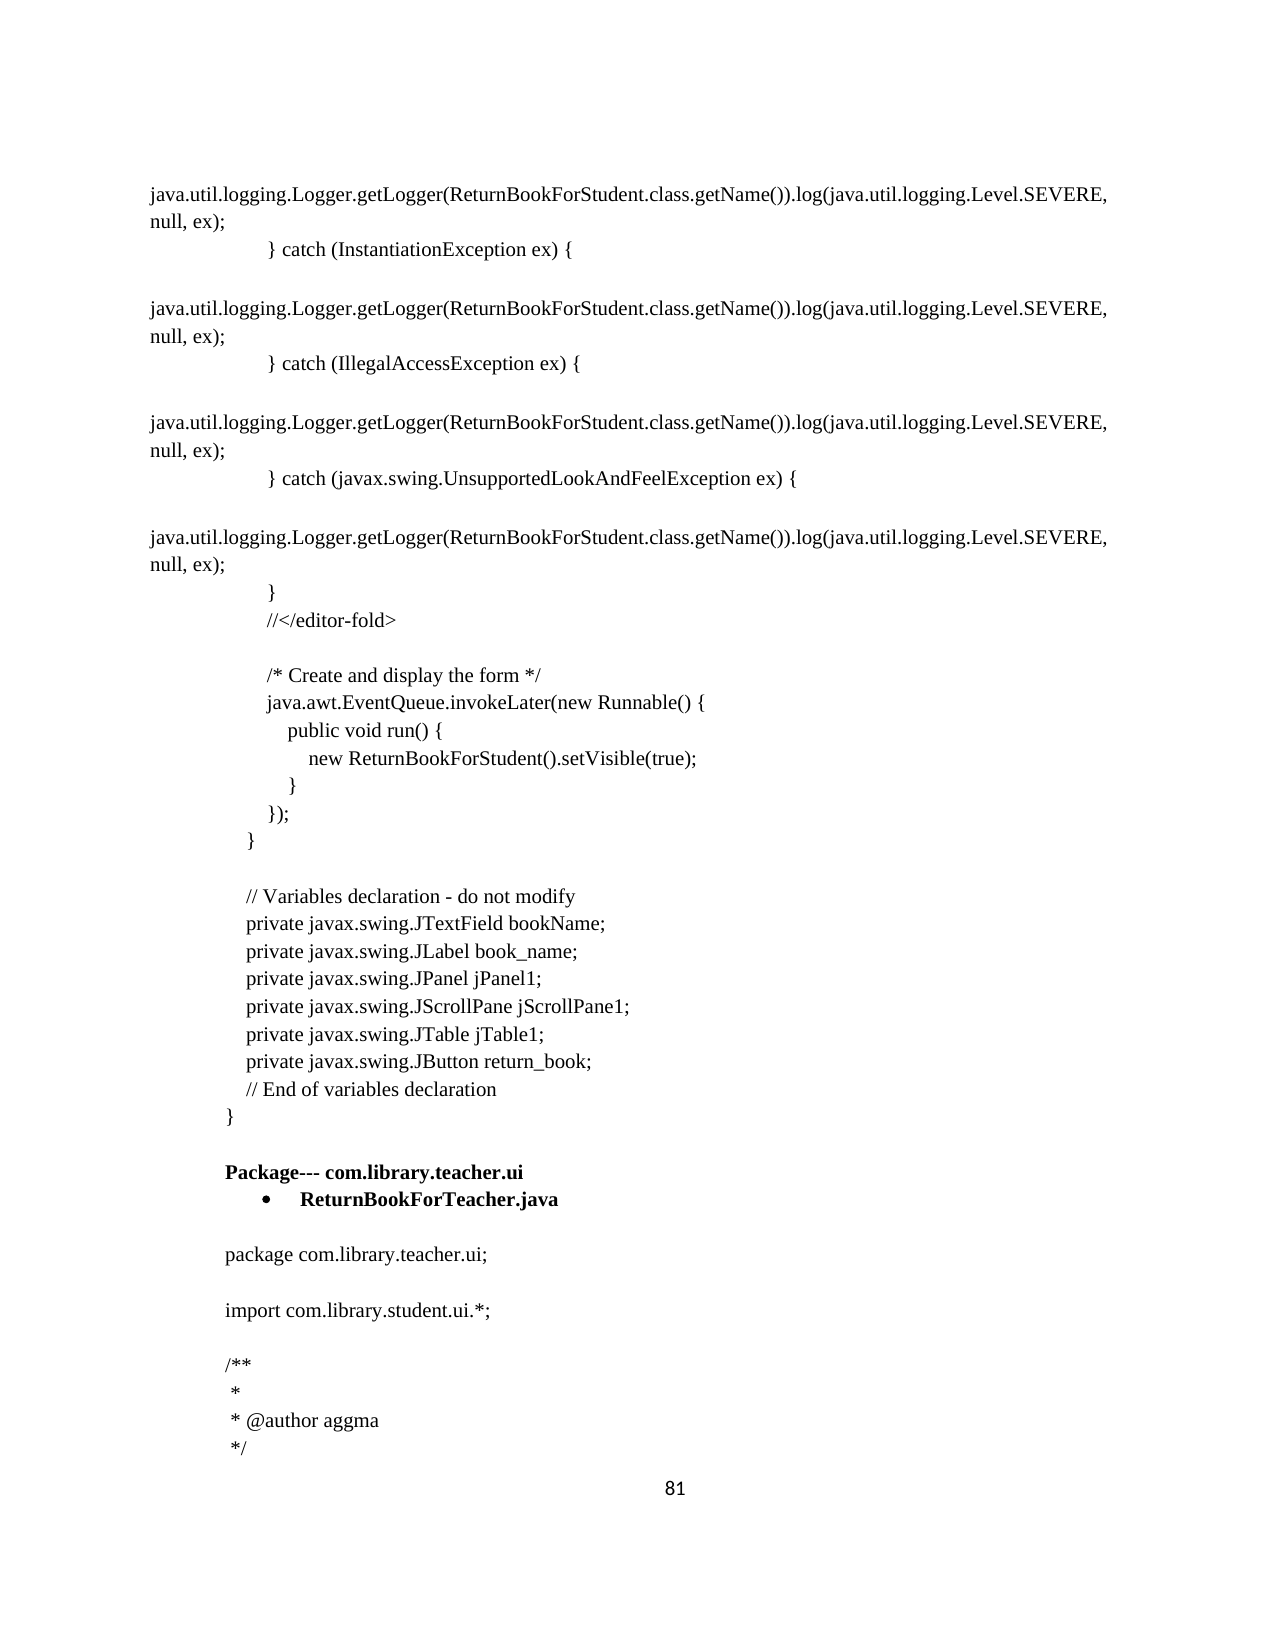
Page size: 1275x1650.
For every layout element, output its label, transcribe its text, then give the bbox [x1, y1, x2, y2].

text Package--- com.library.teacher.ui [150, 1159, 1125, 1184]
text * [150, 1380, 1125, 1404]
text } [150, 580, 1125, 604]
text } [150, 773, 1125, 797]
text */ [150, 1436, 1125, 1460]
text // Variables declaration - do not modify [150, 883, 1125, 908]
text } catch (javax.swing.UnsupportedLookAndFeelException ex) { [150, 466, 1125, 489]
text import com.library.student.ui.*; [150, 1298, 1125, 1322]
text public void run() { [150, 718, 1125, 742]
text java.util.logging.Logger.getLogger(ReturnBookForStudent.class.getName()).log(java.util.logging.Level.SEVERE, null, ex); [150, 150, 1125, 233]
text } [150, 1104, 1125, 1128]
text private javax.swing.JPanel jPanel1; [150, 966, 1125, 990]
text * @author aggma [150, 1408, 1125, 1432]
list ReturnBookForTeacher.java [262, 1187, 1125, 1211]
text /** [150, 1353, 1125, 1377]
text java.util.logging.Logger.getLogger(ReturnBookForStudent.class.getName()).log(java.util.logging.Level.SEVERE, null, ex); [150, 379, 1125, 462]
text }); [150, 801, 1125, 825]
text private javax.swing.JTable jTable1; [150, 1022, 1125, 1046]
text // End of variables declaration [150, 1077, 1125, 1101]
text private javax.swing.JLabel book_name; [150, 939, 1125, 963]
text new ReturnBookForStudent().setVisible(true); [150, 746, 1125, 769]
text package com.library.teacher.ui; [150, 1242, 1125, 1266]
text private javax.swing.JTextField bookName; [150, 911, 1125, 935]
text } [150, 828, 1125, 852]
text /* Create and display the form */ [150, 663, 1125, 687]
text } catch (IllegalAccessException ex) { [150, 351, 1125, 375]
text java.util.logging.Logger.getLogger(ReturnBookForStudent.class.getName()).log(java.util.logging.Level.SEVERE, null, ex); [150, 493, 1125, 576]
text java.util.logging.Logger.getLogger(ReturnBookForStudent.class.getName()).log(java.util.logging.Level.SEVERE, null, ex); [150, 264, 1125, 348]
text } catch (InstantiationException ex) { [150, 237, 1125, 261]
text private javax.swing.JButton return_book; [150, 1049, 1125, 1073]
text //</editor-fold> [150, 607, 1125, 632]
text java.awt.EventQueue.invokeLater(new Runnable() { [150, 690, 1125, 714]
text private javax.swing.JScrollPane jScrollPane1; [150, 994, 1125, 1018]
